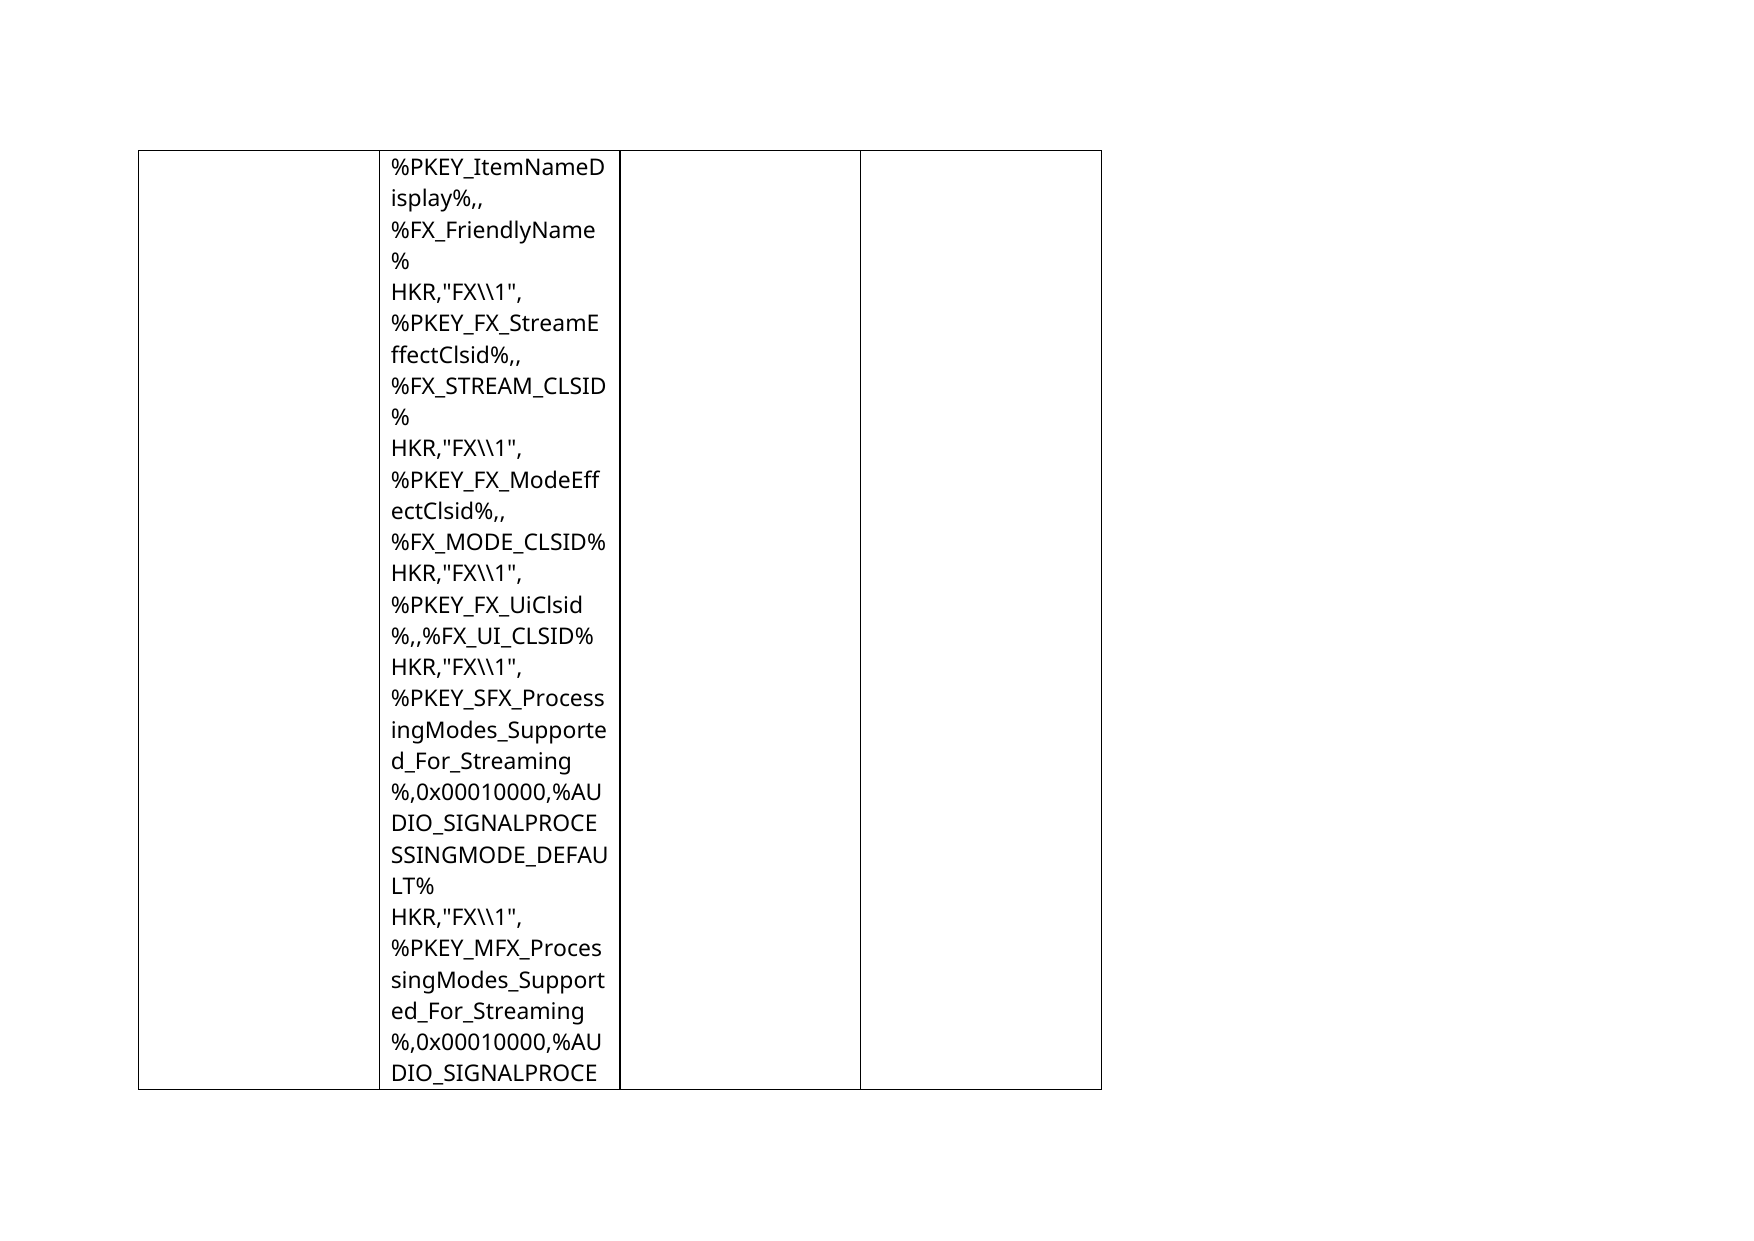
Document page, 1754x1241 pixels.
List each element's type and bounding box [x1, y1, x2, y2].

table_cell [139, 151, 379, 1088]
table_cell [861, 151, 1101, 1088]
table_cell [621, 151, 860, 1088]
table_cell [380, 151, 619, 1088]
